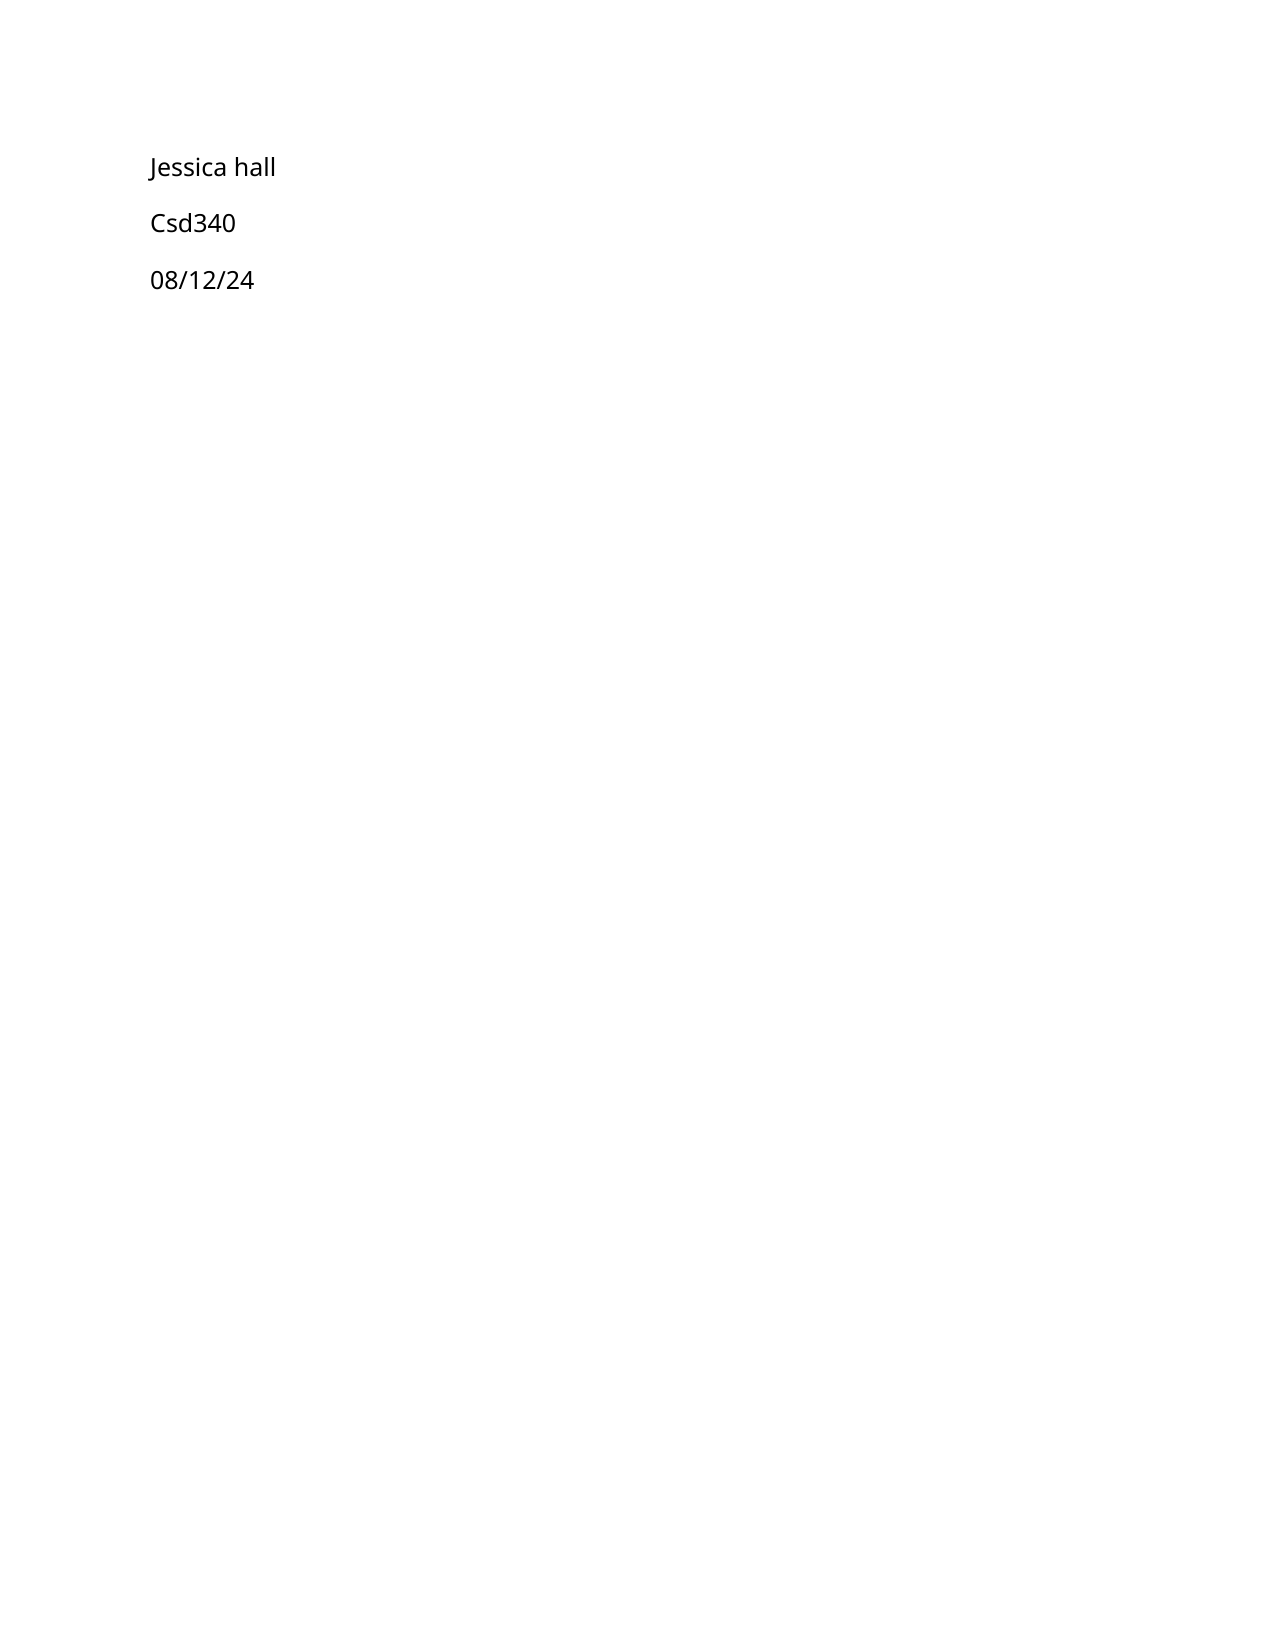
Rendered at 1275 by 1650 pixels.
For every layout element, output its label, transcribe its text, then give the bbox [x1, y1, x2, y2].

text Csd340 [150, 206, 1125, 240]
text 08/12/24 [150, 262, 1125, 296]
text Jessica hall [150, 150, 1125, 184]
